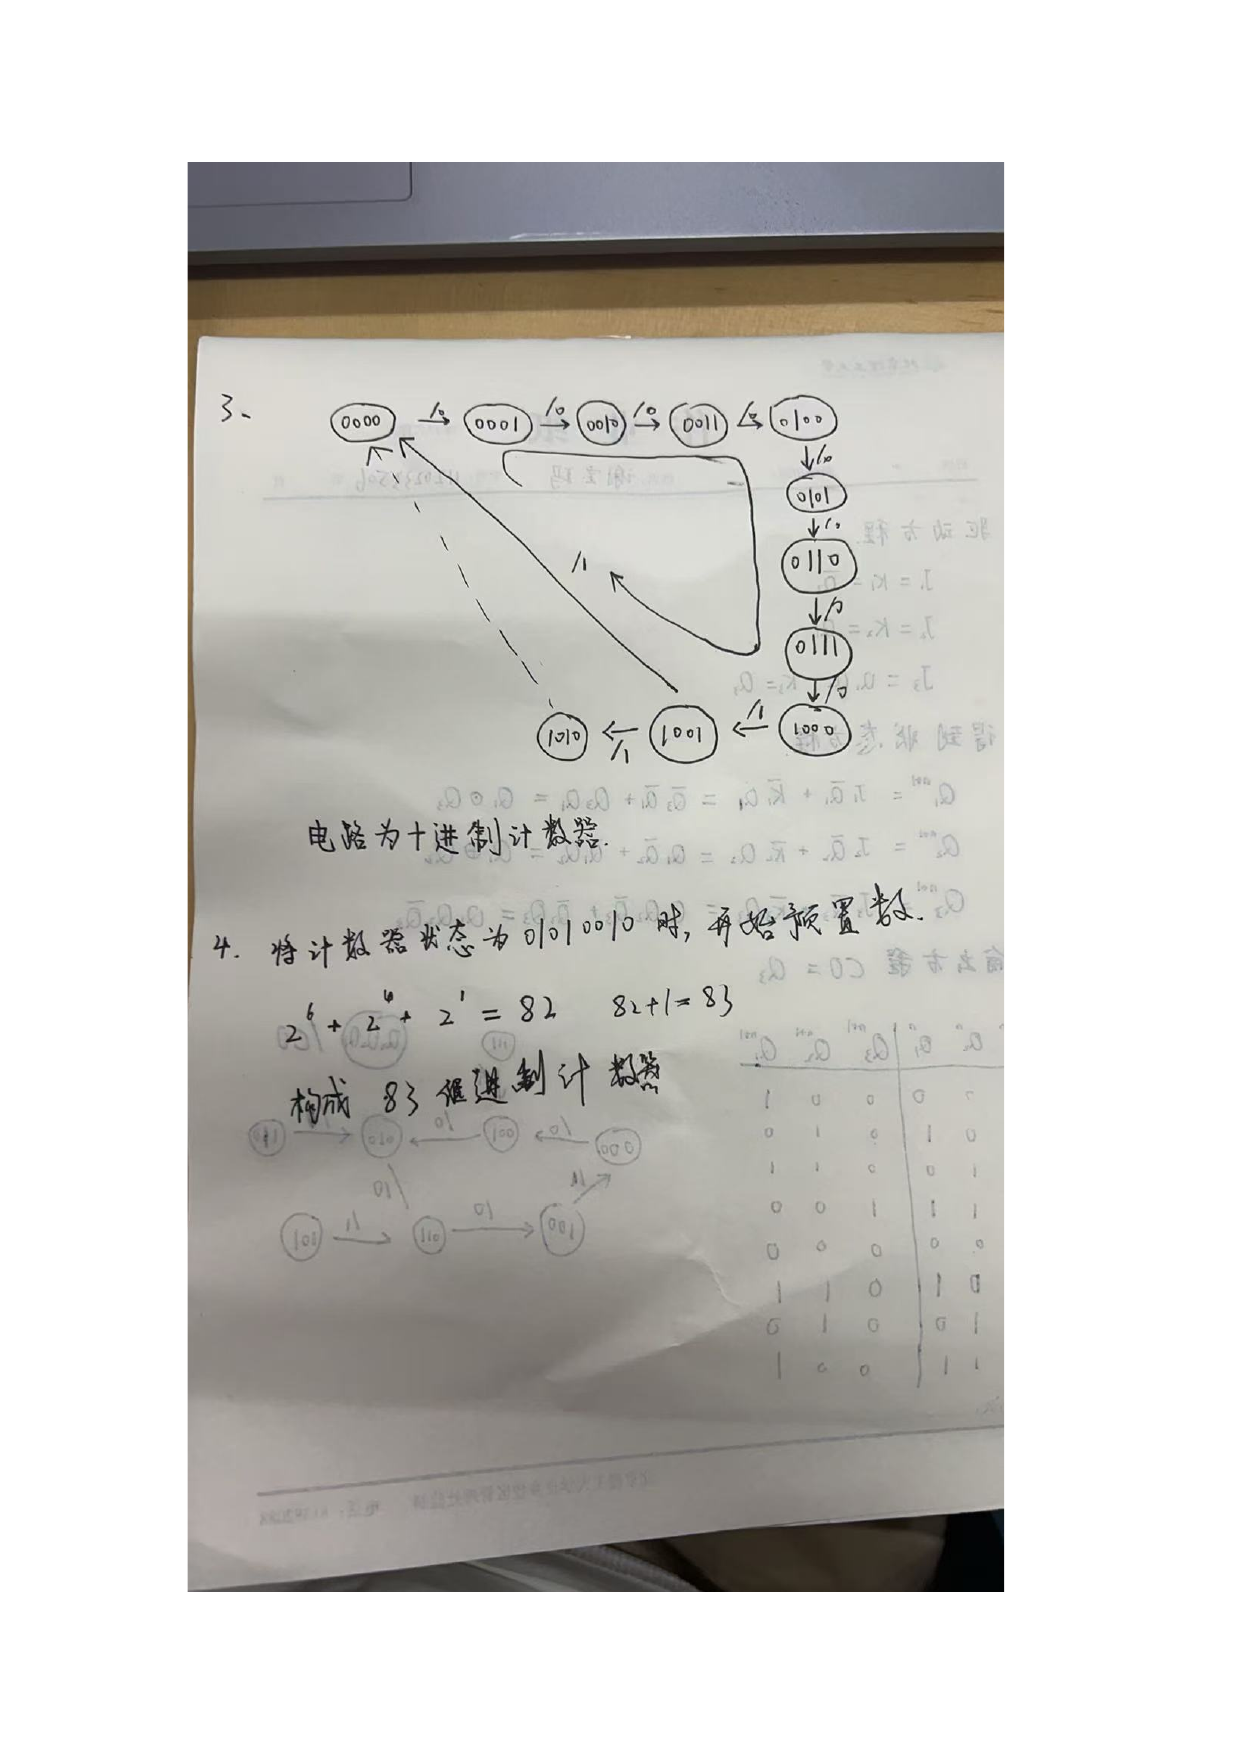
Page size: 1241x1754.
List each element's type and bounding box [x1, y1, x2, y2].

picture [187, 162, 1005, 1592]
